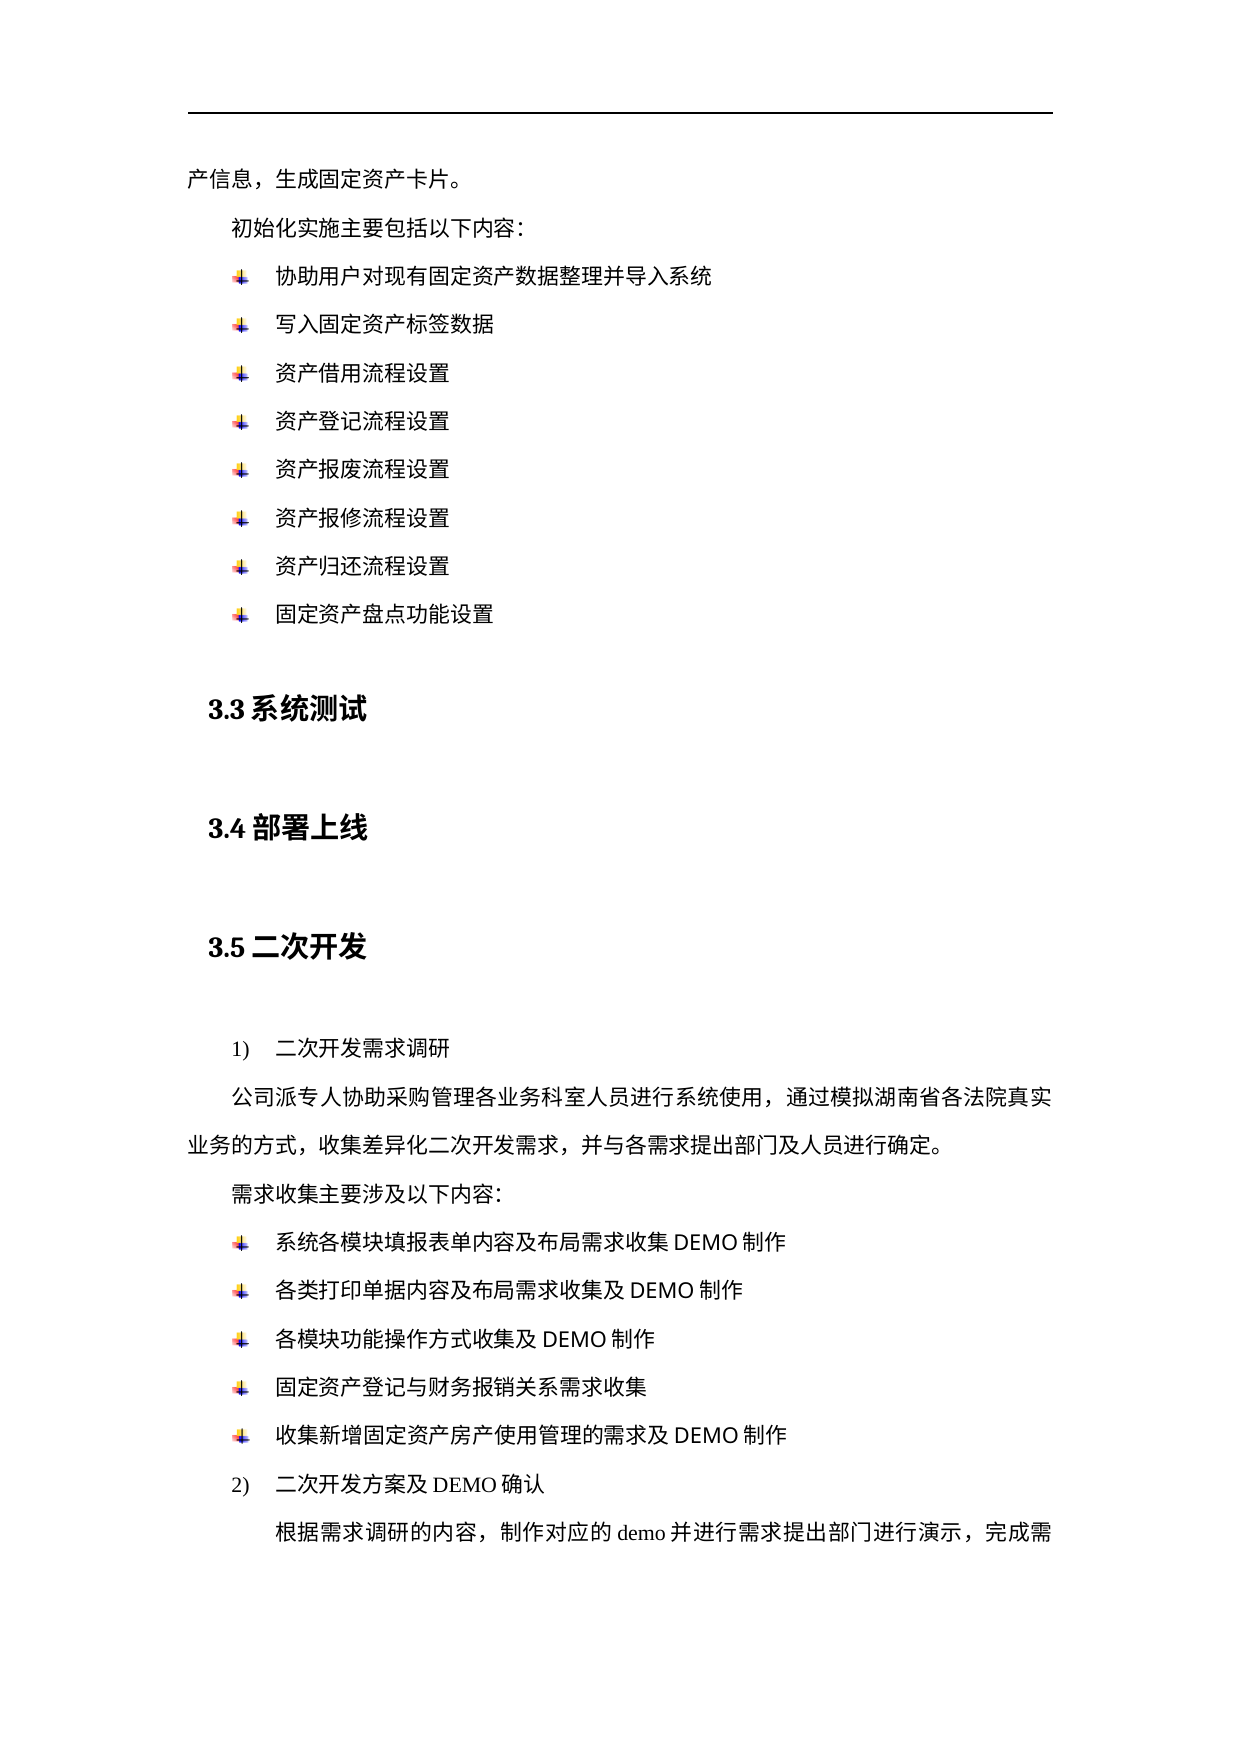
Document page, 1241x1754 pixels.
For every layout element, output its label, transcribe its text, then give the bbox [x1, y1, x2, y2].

text 公司派专人协助采购管理各业务科室人员进行系统使用，通过模拟湖南省各法院真实业务的方式，收集差异化二次开发需求，并与各需求提出部门及人员进行确定。 [187, 1079, 1053, 1161]
list 资产归还流程设置 [231, 549, 1053, 581]
list 二次开发方案及DEMO确认 [231, 1466, 1053, 1499]
text 初始化实施主要包括以下内容： [187, 210, 1053, 243]
picture [232, 364, 249, 382]
picture [232, 316, 249, 333]
picture [232, 606, 249, 623]
picture [232, 268, 249, 285]
subtitle 3.3系统测试 [187, 674, 1053, 739]
list 资产报修流程设置 [231, 500, 1053, 533]
list 固定资产盘点功能设置 [231, 597, 1053, 629]
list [275, 1515, 1053, 1547]
picture [232, 413, 249, 430]
picture [232, 509, 249, 527]
list 各类打印单据内容及布局需求收集及DEMO制作 [231, 1273, 1053, 1306]
subtitle 3.4部署上线 [187, 793, 1053, 858]
list 各模块功能操作方式收集及DEMO制作 [231, 1321, 1053, 1354]
list 资产报废流程设置 [231, 452, 1053, 484]
picture [232, 558, 249, 575]
picture [232, 1282, 249, 1299]
list 资产借用流程设置 [231, 355, 1053, 388]
subtitle 3.5二次开发 [187, 912, 1053, 977]
picture [232, 1330, 249, 1348]
picture [232, 1379, 249, 1396]
picture [232, 461, 249, 478]
text 需求收集主要涉及以下内容： [187, 1176, 1053, 1209]
picture [232, 1427, 250, 1444]
list 二次开发需求调研 [231, 1031, 1053, 1063]
picture [232, 1234, 249, 1251]
list 资产登记流程设置 [231, 404, 1053, 436]
list 协助用户对现有固定资产数据整理并导入系统 [231, 259, 1053, 291]
list 固定资产登记与财务报销关系需求收集 [231, 1370, 1053, 1402]
list 写入固定资产标签数据 [231, 307, 1053, 339]
list 系统各模块填报表单内容及布局需求收集DEMO制作 [231, 1225, 1053, 1257]
list 收集新增固定资产房产使用管理的需求及DEMO制作 [232, 1418, 1053, 1451]
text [187, 162, 1053, 194]
